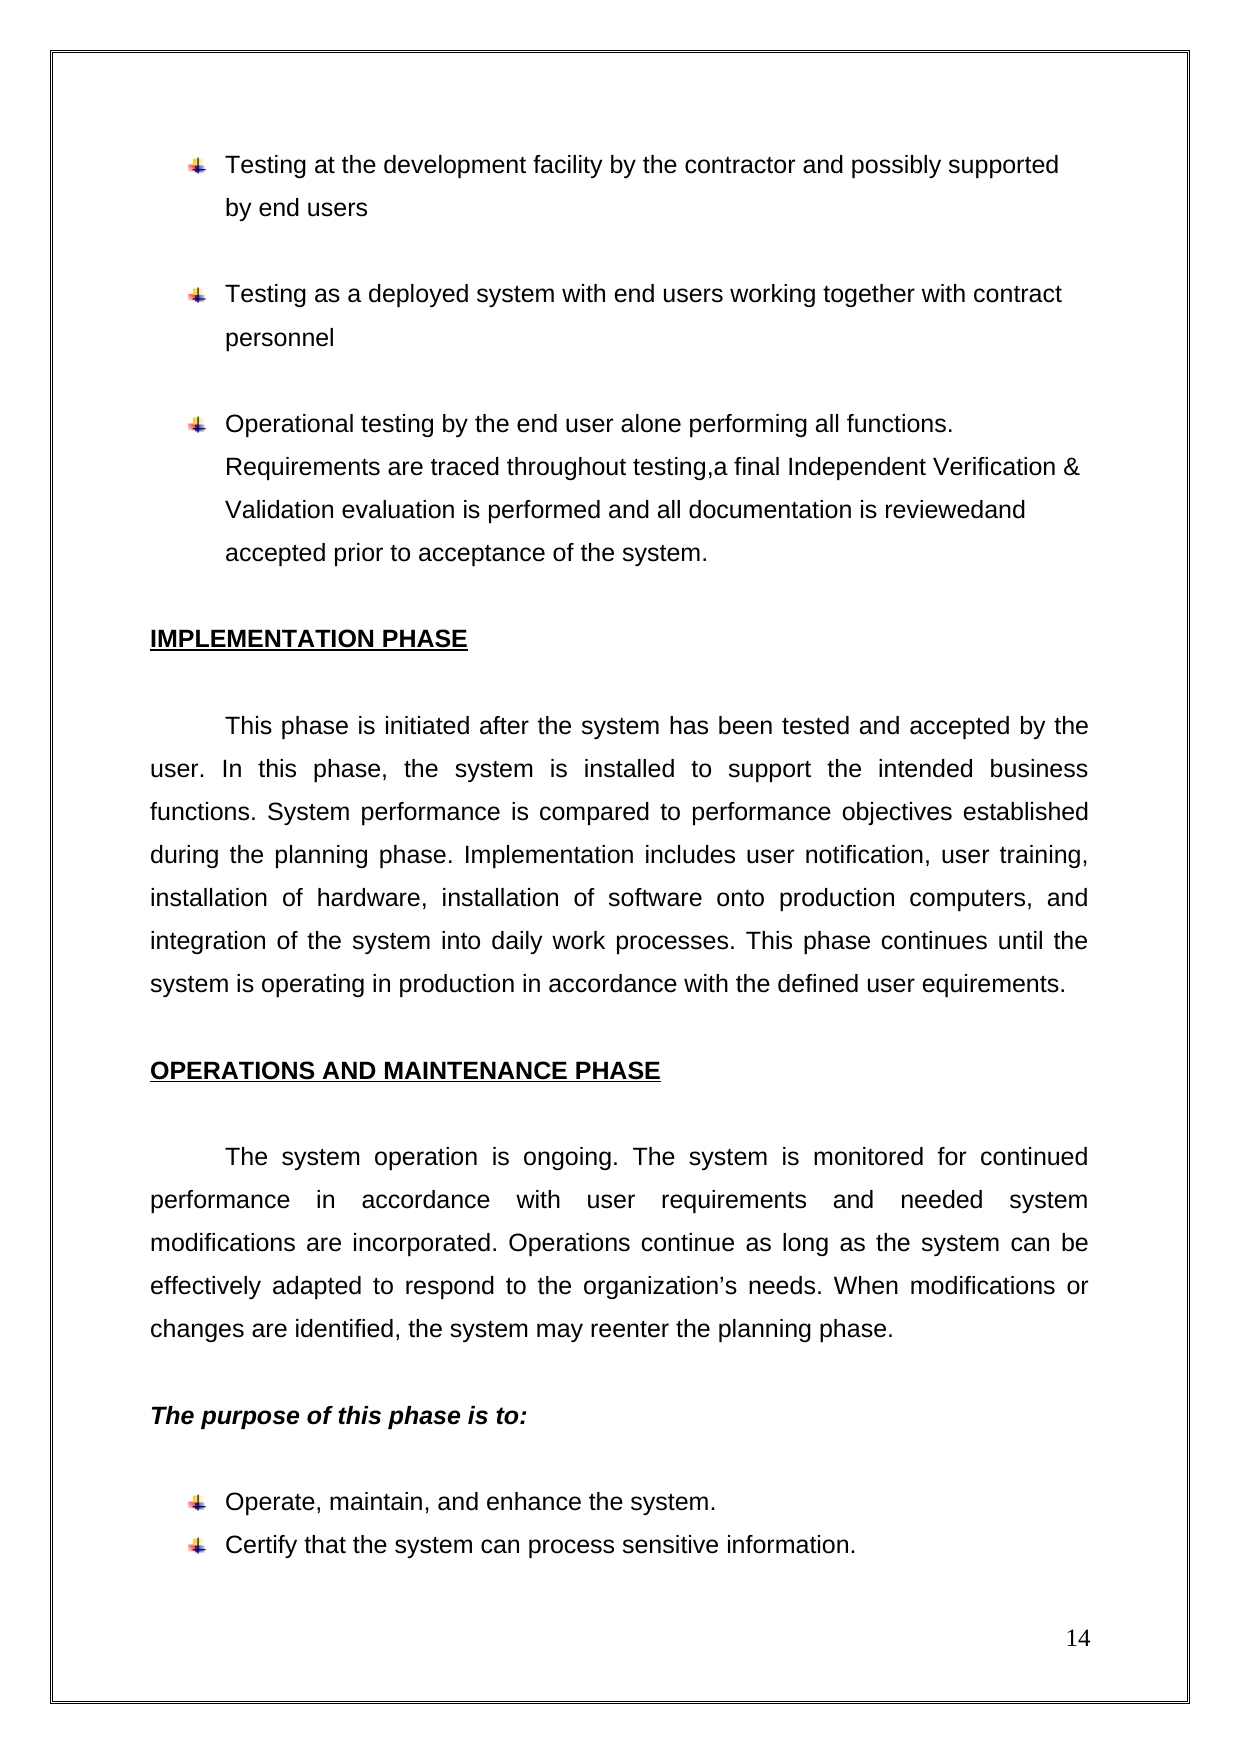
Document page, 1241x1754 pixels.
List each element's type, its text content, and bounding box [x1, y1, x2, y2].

picture [188, 415, 206, 433]
list Operate, maintain, and enhance the system. [187, 1487, 1090, 1516]
list Operational testing by the end user alone performing all functions. Requirements are traced throughout testing,a final Independent Verification & Validation evaluation is performed and all documentation is reviewedand accepted prior to acceptance of the system. [187, 409, 1090, 567]
list Testing at the development facility by the contractor and possibly supported by end users [187, 150, 1090, 222]
text The system operation is ongoing. The system is monitored for continued performance in accordance with user requirements and needed system modifications are incorporated. Operations continue as long as the system can be effectively adapted to respond to the organization’s needs. When modifications or changes are identified, the system may reenter the planning phase. [150, 1142, 1090, 1343]
picture [188, 1536, 206, 1554]
text IMPLEMENTATION PHASE [150, 624, 1090, 653]
text The purpose of this phase is to: [150, 1401, 1090, 1429]
text OPERATIONS AND MAINTENANCE PHASE [150, 1056, 1090, 1084]
text This phase is initiated after the system has been tested and accepted by the user. In this phase, the system is installed to support the intended business functions. System performance is compared to performance objectives established during the planning phase. Implementation includes user notification, user training, installation of hardware, installation of software onto production computers, and integration of the system into daily work processes. This phase continues until the system is operating in production in accordance with the defined user equirements. [150, 711, 1090, 998]
list Testing as a deployed system with end users working together with contract personnel [187, 279, 1090, 351]
picture [188, 286, 206, 303]
picture [188, 1493, 206, 1511]
picture [188, 156, 206, 174]
list Certify that the system can process sensitive information. [187, 1530, 1090, 1559]
